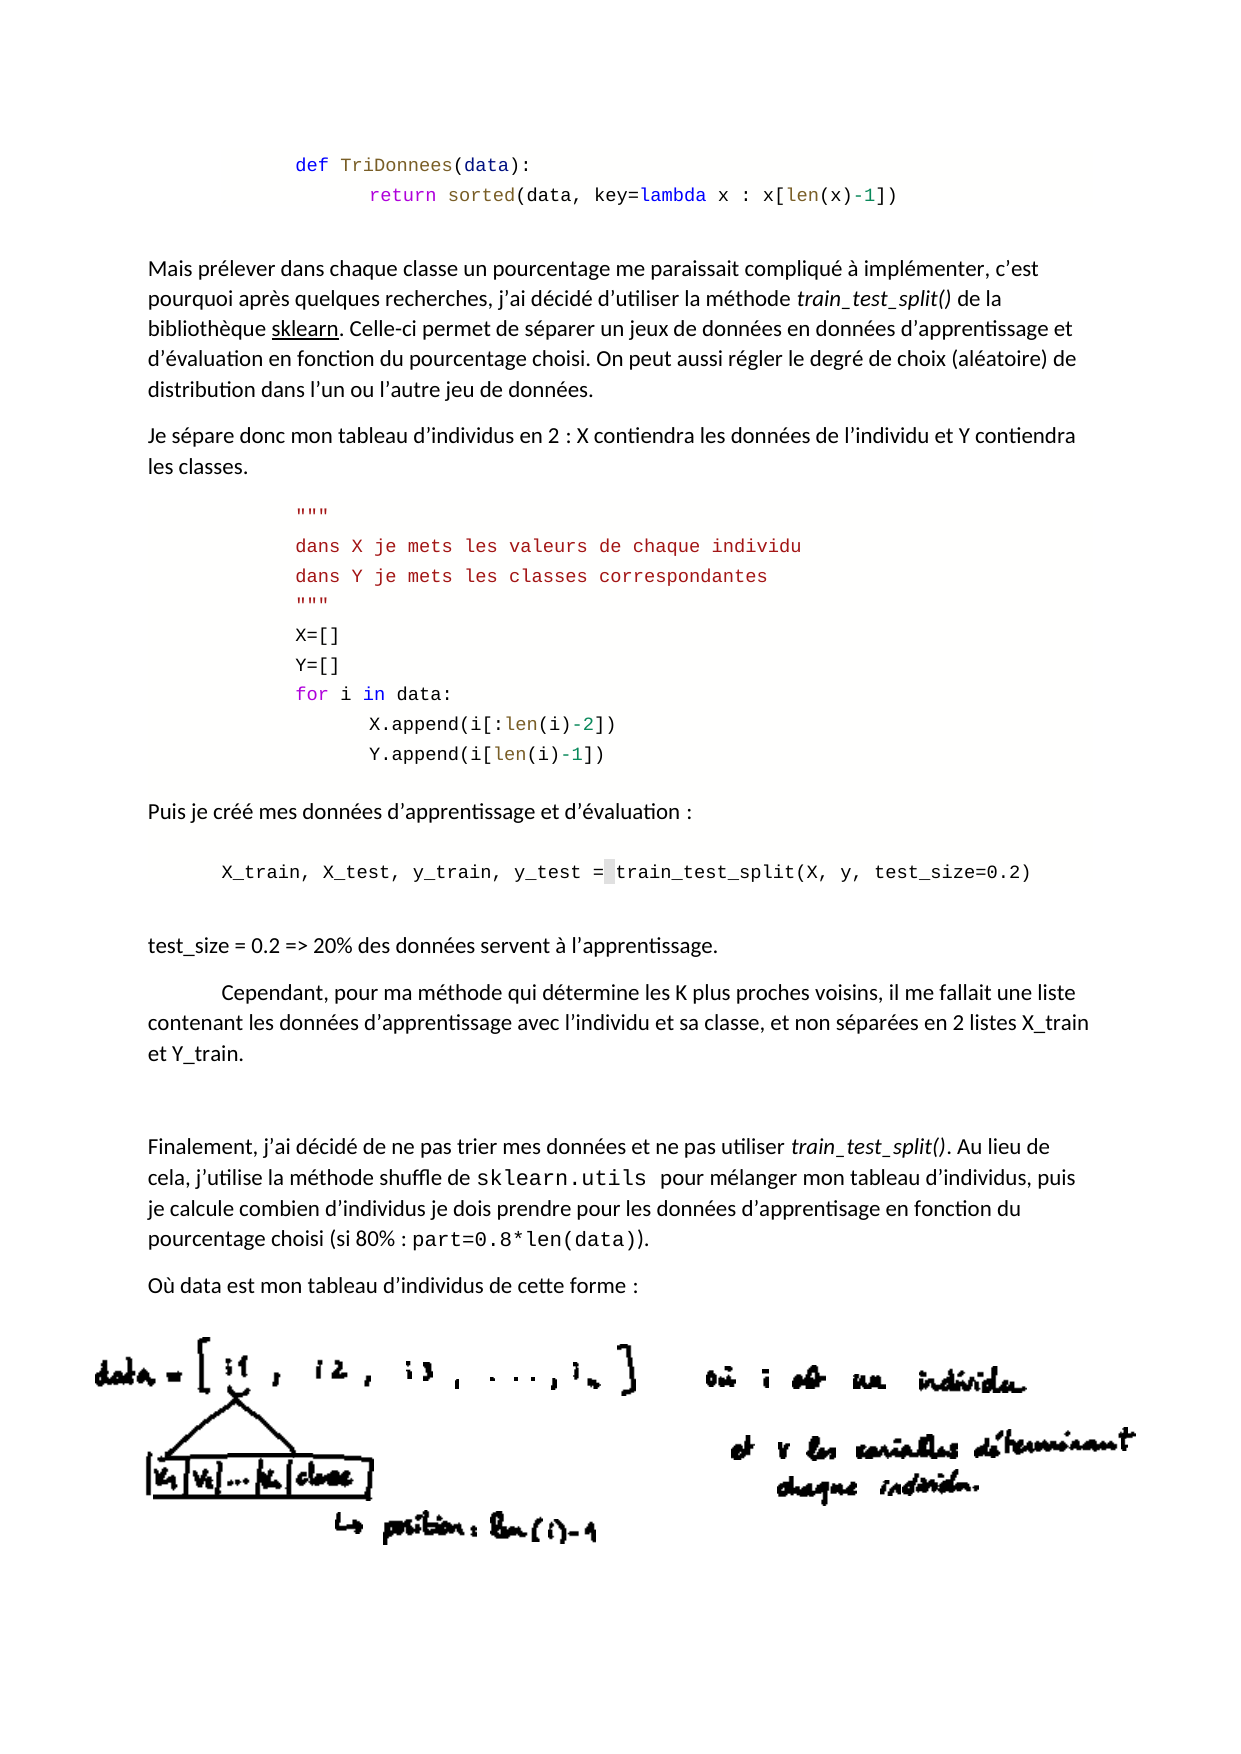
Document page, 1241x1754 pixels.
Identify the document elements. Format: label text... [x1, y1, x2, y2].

picture [406, 1361, 412, 1379]
text Y=[] [148, 647, 1093, 677]
text dans Y je mets les classes correspondantes [148, 558, 1093, 588]
picture [617, 1344, 636, 1396]
text """ [148, 499, 1093, 528]
text X=[] [148, 617, 1093, 647]
picture [853, 1374, 886, 1389]
picture [548, 1519, 596, 1544]
text Y.append(i[len(i)-1]) [148, 736, 1093, 766]
text def TriDonnees(data): [221, 148, 1093, 177]
text """ [148, 588, 1093, 617]
picture [778, 1442, 790, 1459]
picture [974, 1427, 1136, 1458]
text X.append(i[:len(i)-2]) [148, 706, 1093, 736]
text return sorted(data, key=lambda x : x[len(x)-1]) [221, 177, 1093, 207]
picture [856, 1434, 958, 1459]
picture [95, 1337, 374, 1501]
picture [919, 1366, 1027, 1393]
picture [423, 1362, 433, 1381]
picture [706, 1366, 736, 1387]
picture [806, 1436, 836, 1461]
text Puis je créé mes données d’apprentissage et d’évaluation : [148, 796, 1093, 825]
picture [335, 1512, 363, 1534]
text for i in data: [148, 677, 1093, 706]
text X_train, X_test, y_train, y_test = train_test_split(X, y, test_size=0.2) [148, 855, 1093, 884]
text Je sépare donc mon tableau d’individus en 2 : X contiendra les données de l’individu et Y contiendra les classes. [148, 422, 1093, 480]
picture [777, 1476, 857, 1506]
text Cependant, pour ma méthode qui détermine les K plus proches voisins, il me fallait une liste contenant les données d’apprentissage avec l’individu et sa classe, et non séparées en 2 listes X_train et Y_train. [148, 978, 1093, 1067]
picture [573, 1362, 601, 1389]
picture [792, 1365, 826, 1389]
picture [383, 1510, 477, 1545]
picture [762, 1369, 769, 1388]
picture [490, 1511, 543, 1542]
text Où data est mon tableau d’individus de cette forme : [148, 1271, 1093, 1299]
text Finalement, j’ai décidé de ne pas trier mes données et ne pas utiliser train_test_split(). Au lieu de cela, j’utilise la méthode shuffle de sklearn.utils pour mélanger mon tableau d’individus, puis je calcule combien d’individus je dois prendre pour les données d’apprentisage en fonction du pourcentage choisi (si 80% : part=0.8*len(data)). [148, 1132, 1093, 1252]
text test_size = 0.2 => 20% des données servent à l’apprentissage. [148, 931, 1093, 959]
text Mais prélever dans chaque classe un pourcentage me paraissait compliqué à implémenter, c’est pourquoi après quelques recherches, j’ai décidé d’utiliser la méthode train_test_split() de la bibliothèque sklearn. Celle-ci permet de séparer un jeux de données en données d’apprentissage et d’évaluation en fonction du pourcentage choisi. On peut aussi régler le degré de choix (aléatoire) de distribution dans l’un ou l’autre jeu de données. [148, 254, 1093, 403]
picture [551, 1378, 557, 1390]
text dans X je mets les valeurs de chaque individu [148, 528, 1093, 558]
picture [902, 1469, 979, 1496]
picture [455, 1379, 459, 1389]
picture [731, 1435, 755, 1460]
picture [880, 1480, 901, 1496]
